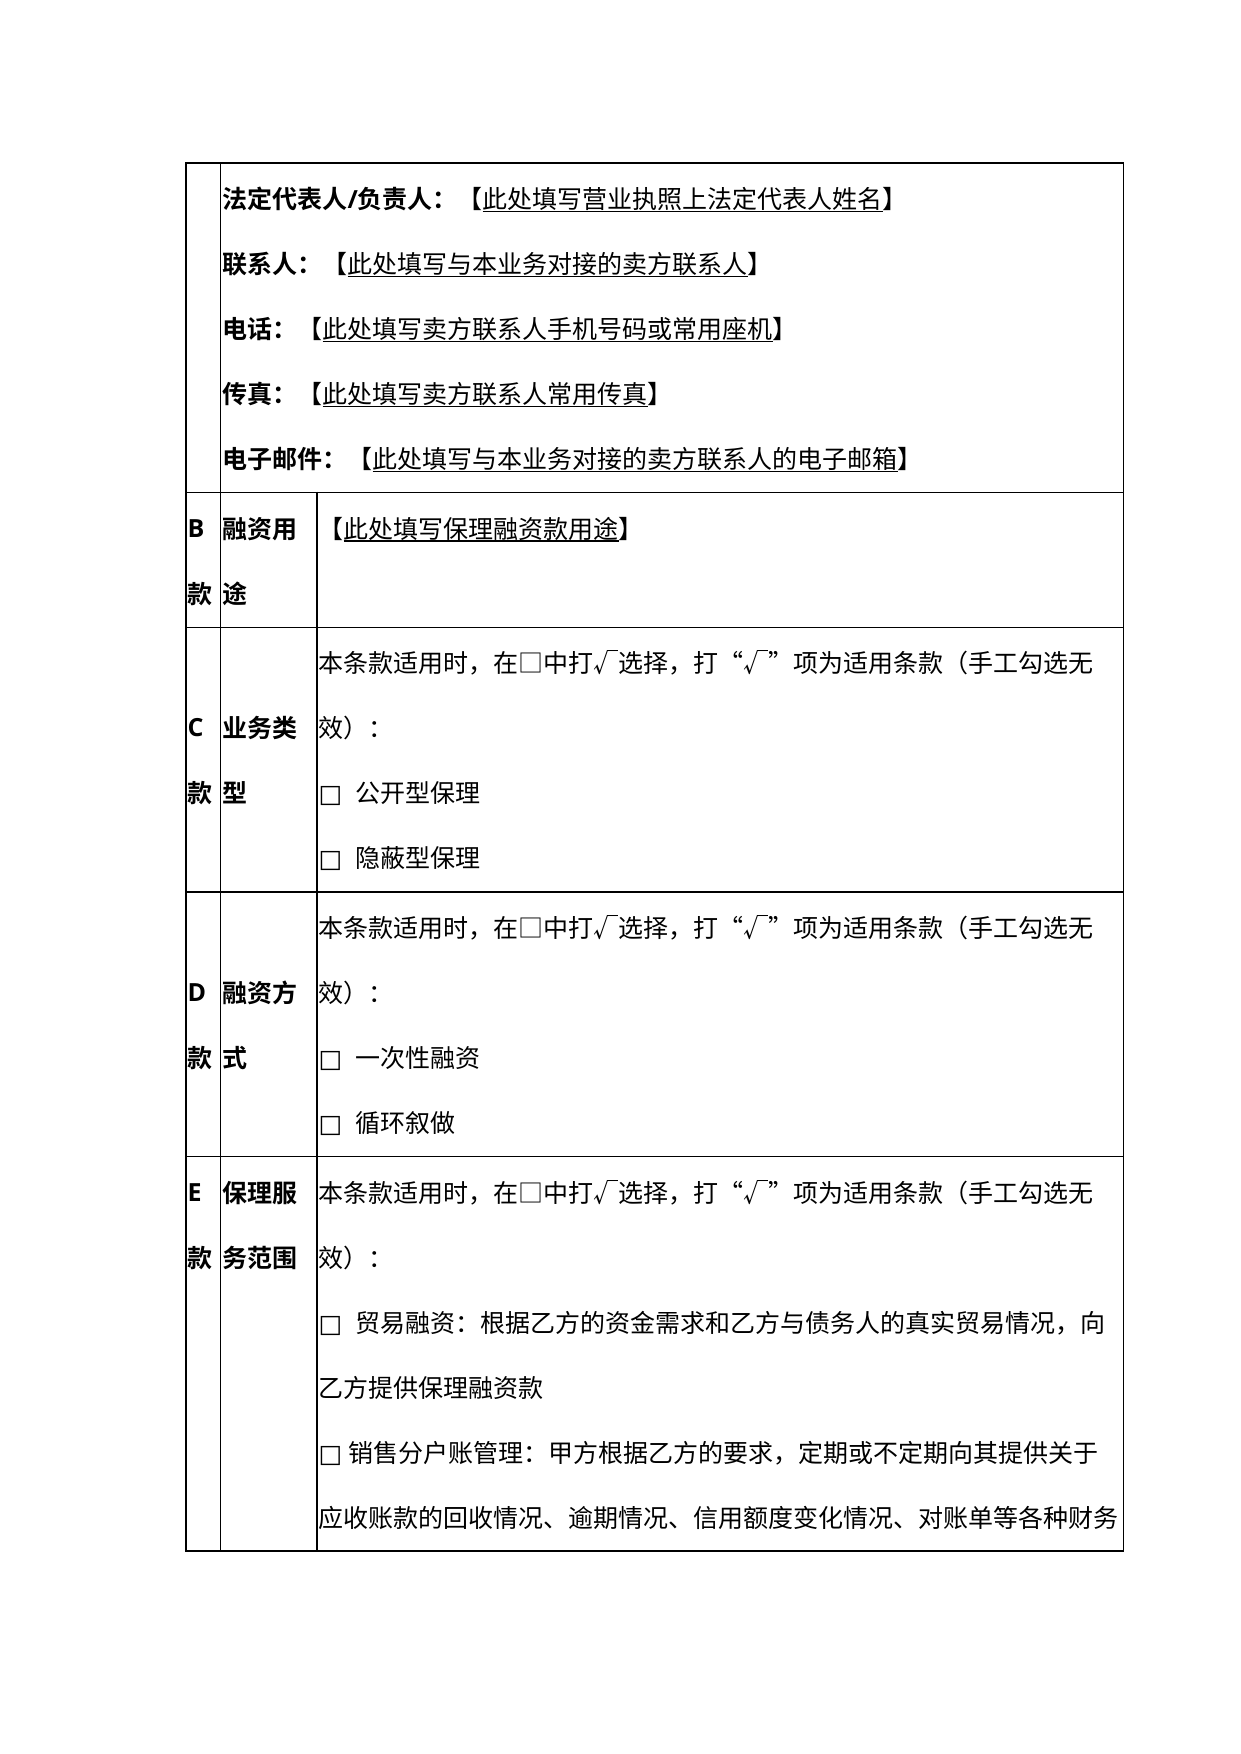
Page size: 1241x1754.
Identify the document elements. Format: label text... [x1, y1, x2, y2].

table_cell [318, 1157, 1123, 1550]
table_cell 业务类型 [221, 628, 316, 891]
table_cell 【此处填写保理融资款用途】 [318, 493, 1123, 626]
table_cell D款 [187, 893, 220, 1156]
table_cell 融资用途 [221, 493, 316, 626]
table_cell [221, 164, 1123, 492]
table_cell 融资方式 [221, 893, 316, 1156]
table_cell 本条款适用时，在□中打√选择，打“√”项为适用条款（手工勾选无效）： □ 公开型保理 □ 隐蔽型保理 [318, 628, 1123, 891]
table_cell E款 [187, 1157, 220, 1550]
table_cell 保理服务范围 [221, 1157, 316, 1550]
table_cell B款 [187, 493, 220, 626]
table_cell C款 [187, 628, 220, 891]
table_cell 本条款适用时，在□中打√选择，打“√”项为适用条款（手工勾选无效）： □ 一次性融资 □ 循环叙做 [318, 893, 1123, 1156]
